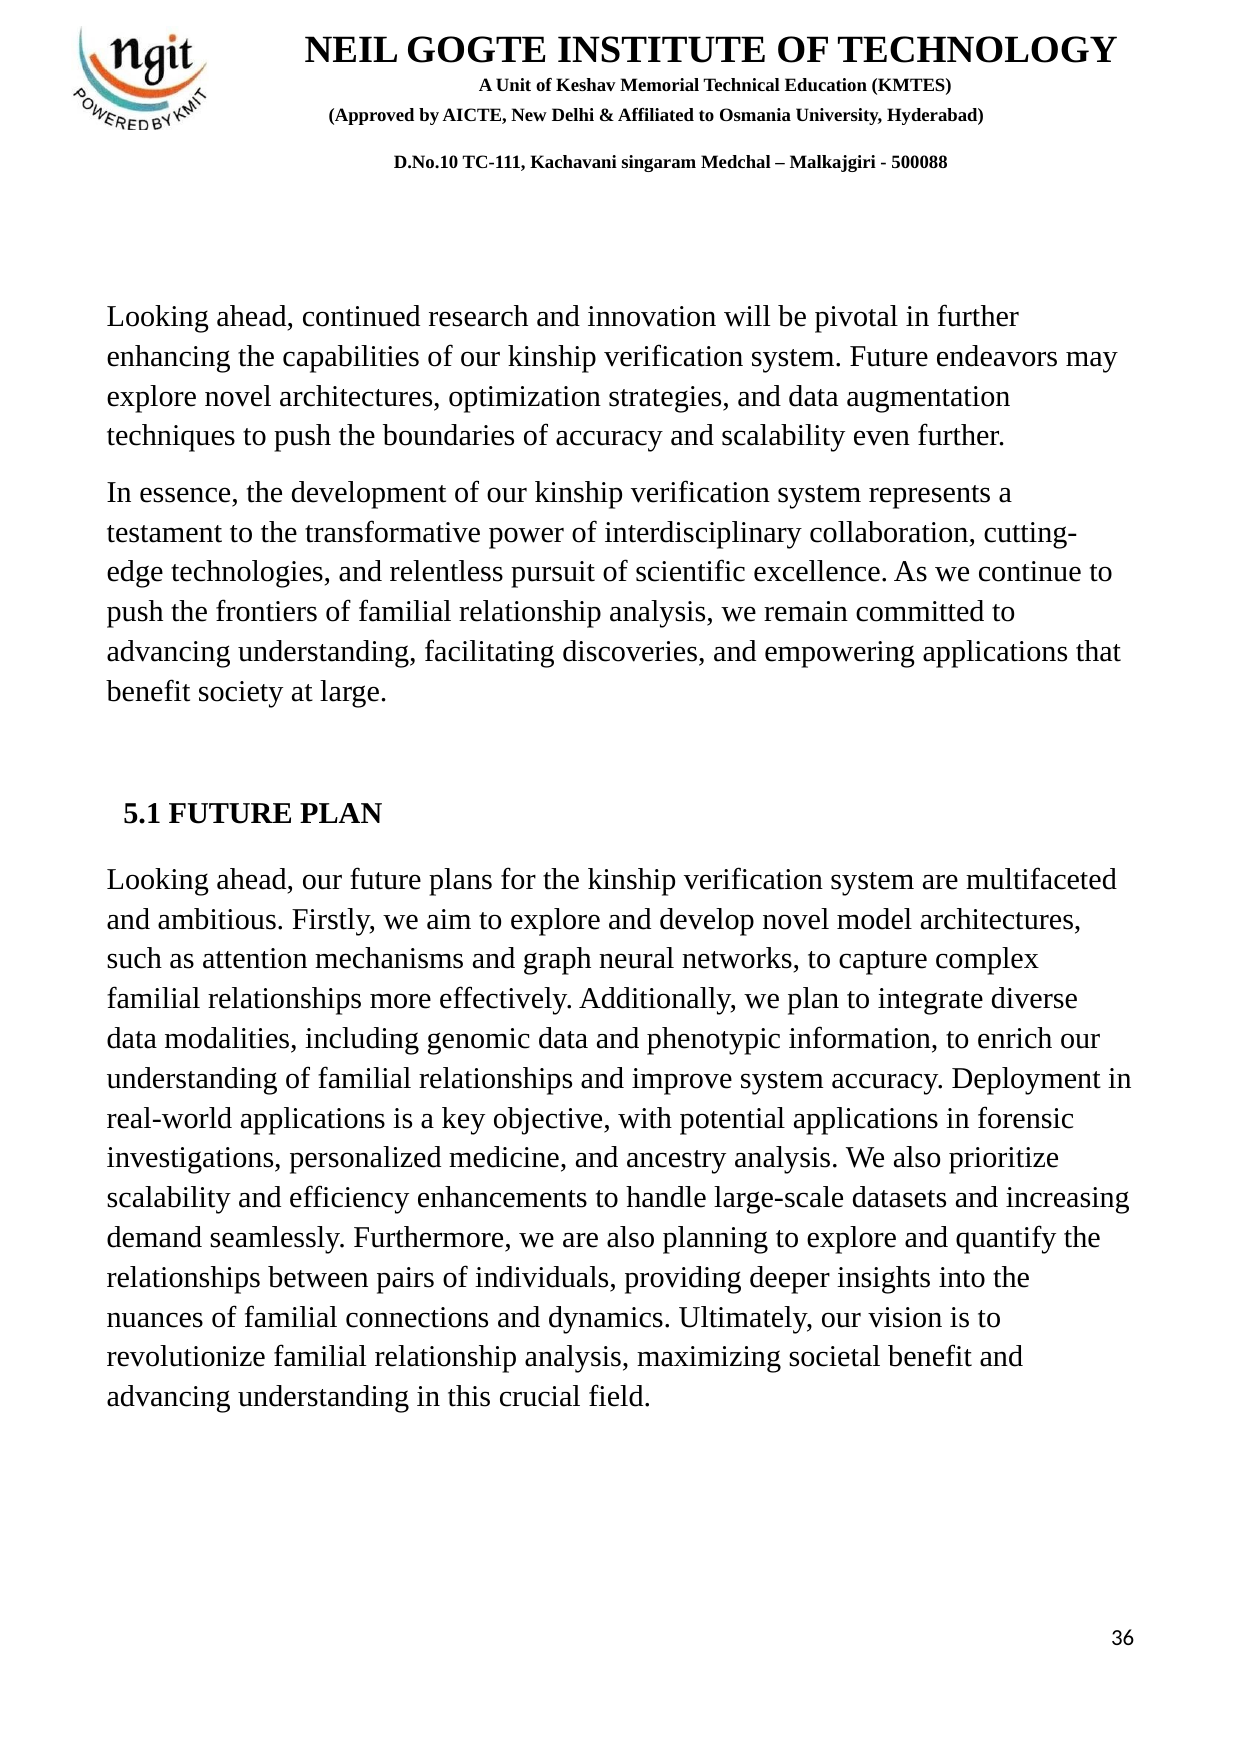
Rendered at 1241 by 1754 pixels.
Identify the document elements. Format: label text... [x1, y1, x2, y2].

subtitle 5.1 FUTURE PLAN [123, 795, 1134, 830]
text Looking ahead, our future plans for the kinship verification system are multifaceted and ambitious. Firstly, we aim to explore and develop novel model architectures, such as attention mechanisms and graph neural networks, to capture complex familial relationships more effectively. Additionally, we plan to integrate diverse data modalities, including genomic data and phenotypic information, to enrich our understanding of familial relationships and improve system accuracy. Deployment in real-world applications is a key objective, with potential applications in forensic investigations, personalized medicine, and ancestry analysis. We also prioritize scalability and efficiency enhancements to handle large-scale datasets and increasing demand seamlessly. Furthermore, we are also planning to explore and quantify the relationships between pairs of individuals, providing deeper insights into the nuances of familial connections and dynamics. Ultimately, our vision is to revolutionize familial relationship analysis, maximizing societal benefit and advancing understanding in this crucial field. [106, 861, 1134, 1413]
text Looking ahead, continued research and innovation will be pivotal in further enhancing the capabilities of our kinship verification system. Future endeavors may explore novel architectures, optimization strategies, and data augmentation techniques to push the boundaries of accuracy and scalability even further. [106, 298, 1134, 452]
text In essence, the development of our kinship verification system represents a testament to the transformative power of interdisciplinary collaboration, cutting-edge technologies, and relentless pursuit of scientific excellence. As we continue to push the frontiers of familial relationship analysis, we remain committed to advancing understanding, facilitating discoveries, and empowering applications that benefit society at large. [106, 474, 1134, 708]
picture [71, 26, 209, 130]
